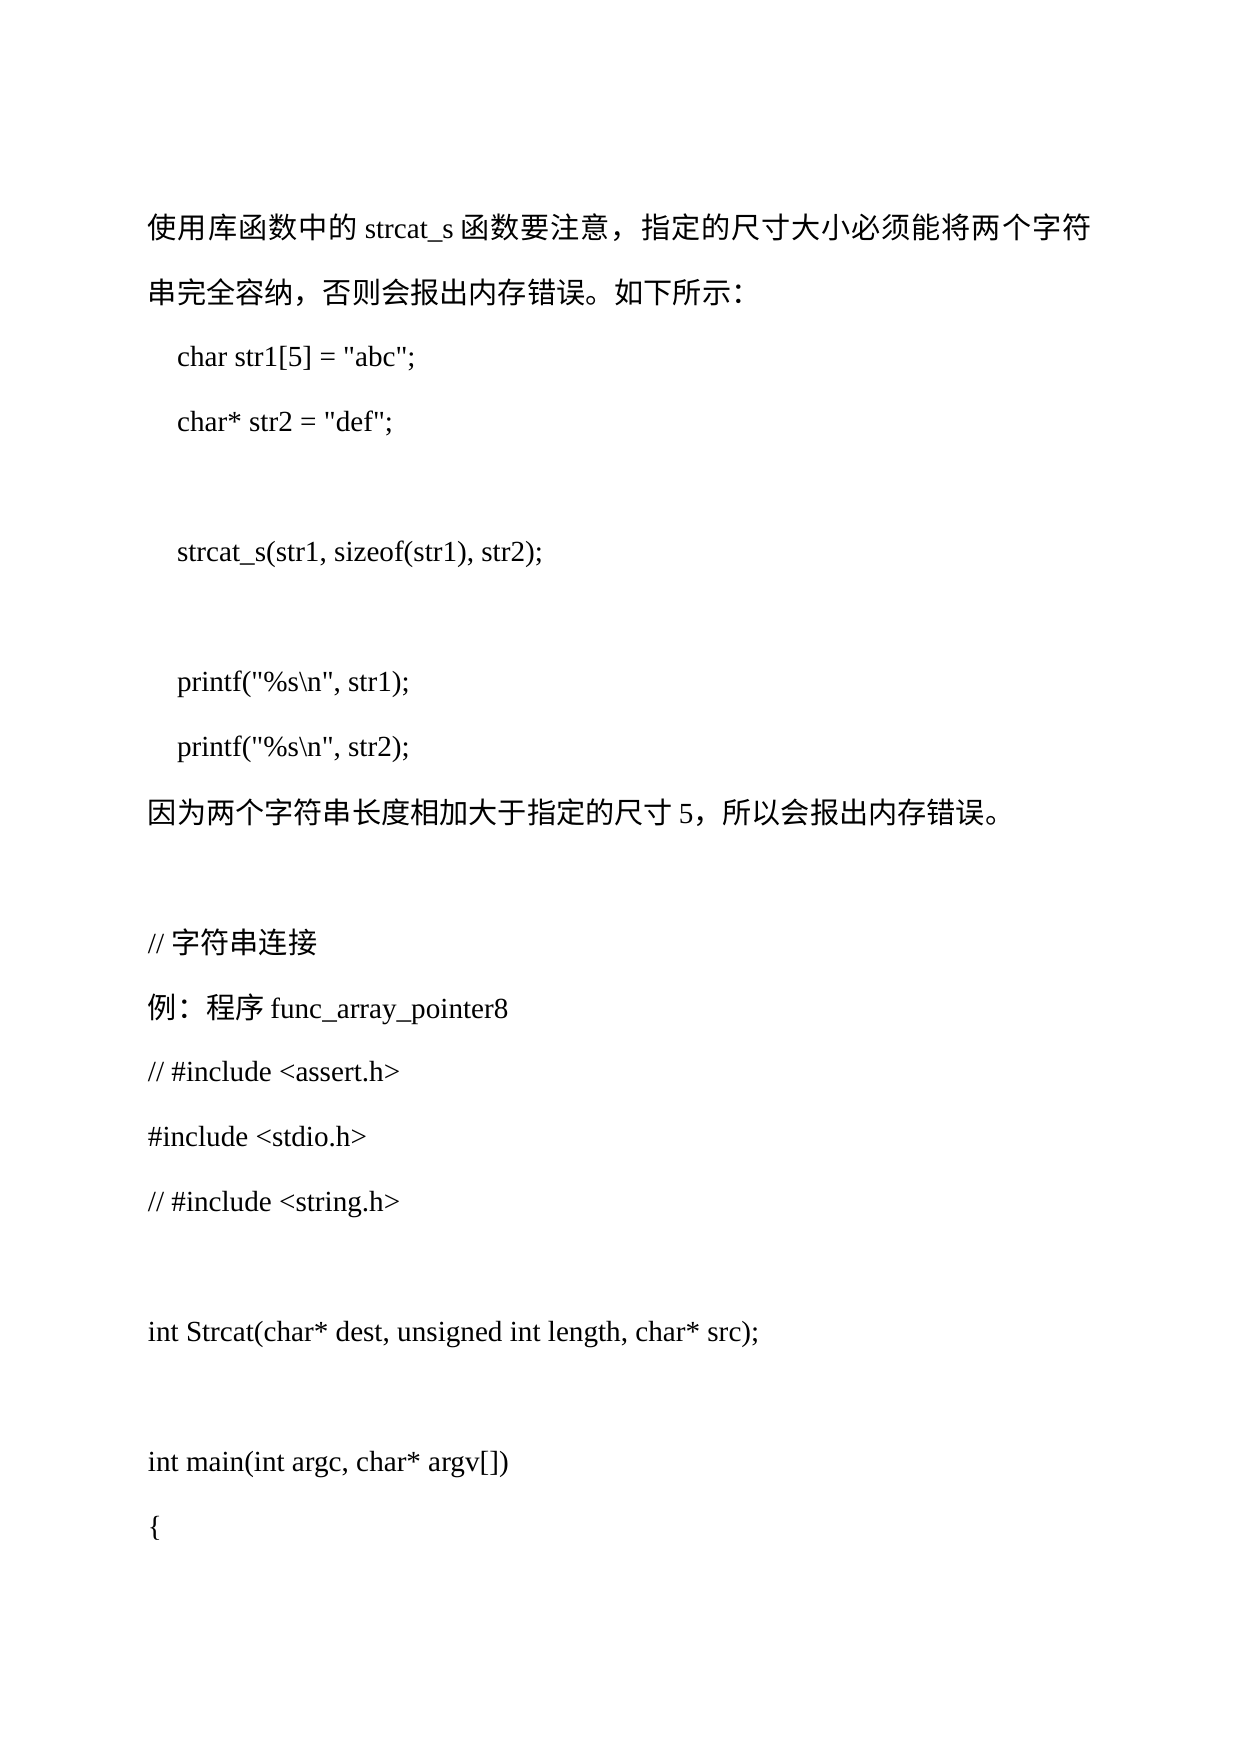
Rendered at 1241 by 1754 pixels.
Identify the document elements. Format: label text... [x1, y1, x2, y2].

text // 字符串连接 [148, 908, 1092, 973]
text char str1[5] = "abc"; [148, 323, 1092, 388]
text 例：程序func_array_pointer8 [148, 973, 1092, 1038]
text // #include <string.h> [148, 1168, 1092, 1233]
text printf("%s\n", str1); [148, 648, 1092, 713]
text // #include <assert.h> [148, 1038, 1092, 1103]
text 使用库函数中的strcat_s函数要注意，指定的尺寸大小必须能将两个字符串完全容纳，否则会报出内存错误。如下所示： [148, 193, 1092, 323]
text strcat_s(str1, sizeof(str1), str2); [148, 518, 1092, 583]
text char* str2 = "def"; [148, 388, 1092, 453]
text { [148, 1493, 1092, 1558]
text 因为两个字符串长度相加大于指定的尺寸5，所以会报出内存错误。 [148, 778, 1092, 843]
text int Strcat(char* dest, unsigned int length, char* src); [148, 1298, 1092, 1363]
text printf("%s\n", str2); [148, 713, 1092, 778]
text int main(int argc, char* argv[]) [148, 1428, 1092, 1493]
text #include <stdio.h> [148, 1103, 1092, 1168]
